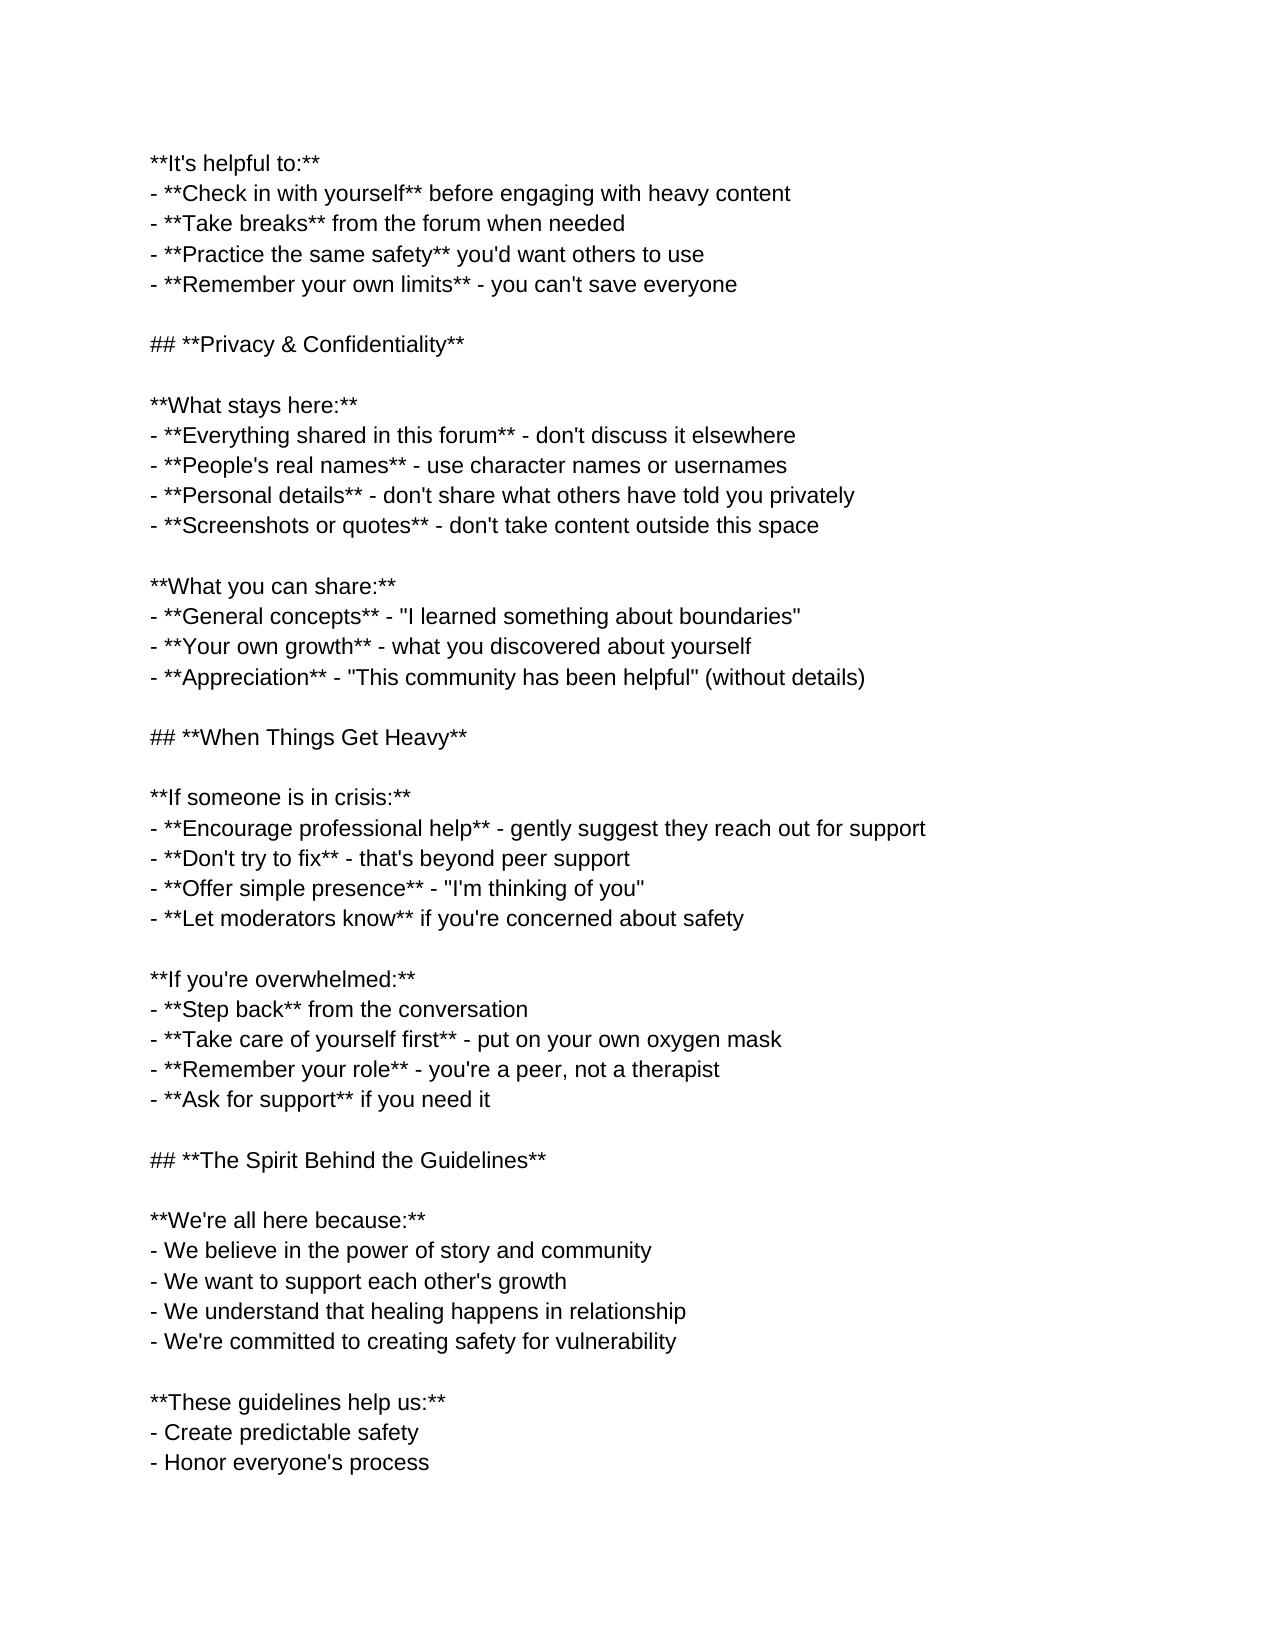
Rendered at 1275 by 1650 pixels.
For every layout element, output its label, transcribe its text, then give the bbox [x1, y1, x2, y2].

text - **Take breaks** from the forum when needed [150, 210, 1125, 237]
text - **Practice the same safety** you'd want others to use [150, 241, 1125, 267]
text - **Take care of yourself first** - put on your own oxygen mask [150, 1026, 1125, 1052]
text - **Ask for support** if you need it [150, 1086, 1125, 1113]
text - **Appreciation** - "This community has been helpful" (without details) [150, 663, 1125, 690]
text **These guidelines help us:** [150, 1388, 1125, 1415]
text **We're all here because:** [150, 1207, 1125, 1234]
text - We're committed to creating safety for vulnerability [150, 1328, 1125, 1354]
text - **Offer simple presence** - "I'm thinking of you" [150, 875, 1125, 901]
text - We understand that healing happens in relationship [150, 1298, 1125, 1324]
text - Honor everyone's process [150, 1449, 1125, 1475]
text - **Let moderators know** if you're concerned about safety [150, 905, 1125, 932]
text - **Check in with yourself** before engaging with heavy content [150, 180, 1125, 207]
text **What you can share:** [150, 573, 1125, 599]
text - Create predictable safety [150, 1419, 1125, 1445]
text - **Screenshots or quotes** - don't take content outside this space [150, 512, 1125, 539]
text - **Remember your role** - you're a peer, not a therapist [150, 1056, 1125, 1083]
text - **People's real names** - use character names or usernames [150, 452, 1125, 478]
text - **Remember your own limits** - you can't save everyone [150, 271, 1125, 297]
text **If you're overwhelmed:** [150, 966, 1125, 992]
text ## **Privacy & Confidentiality** [150, 331, 1125, 358]
text - **Everything shared in this forum** - don't discuss it elsewhere [150, 422, 1125, 448]
text - **Personal details** - don't share what others have told you privately [150, 482, 1125, 509]
text - We want to support each other's growth [150, 1268, 1125, 1294]
text ## **The Spirit Behind the Guidelines** [150, 1147, 1125, 1173]
text **If someone is in crisis:** [150, 784, 1125, 811]
text **What stays here:** [150, 392, 1125, 418]
text ## **When Things Get Heavy** [150, 724, 1125, 750]
text - **Encourage professional help** - gently suggest they reach out for support [150, 814, 1125, 841]
text - **Step back** from the conversation [150, 996, 1125, 1022]
text - We believe in the power of story and community [150, 1237, 1125, 1264]
text - **Don't try to fix** - that's beyond peer support [150, 845, 1125, 871]
text - **General concepts** - "I learned something about boundaries" [150, 603, 1125, 629]
text - **Your own growth** - what you discovered about yourself [150, 633, 1125, 660]
text **It's helpful to:** [150, 150, 1125, 176]
